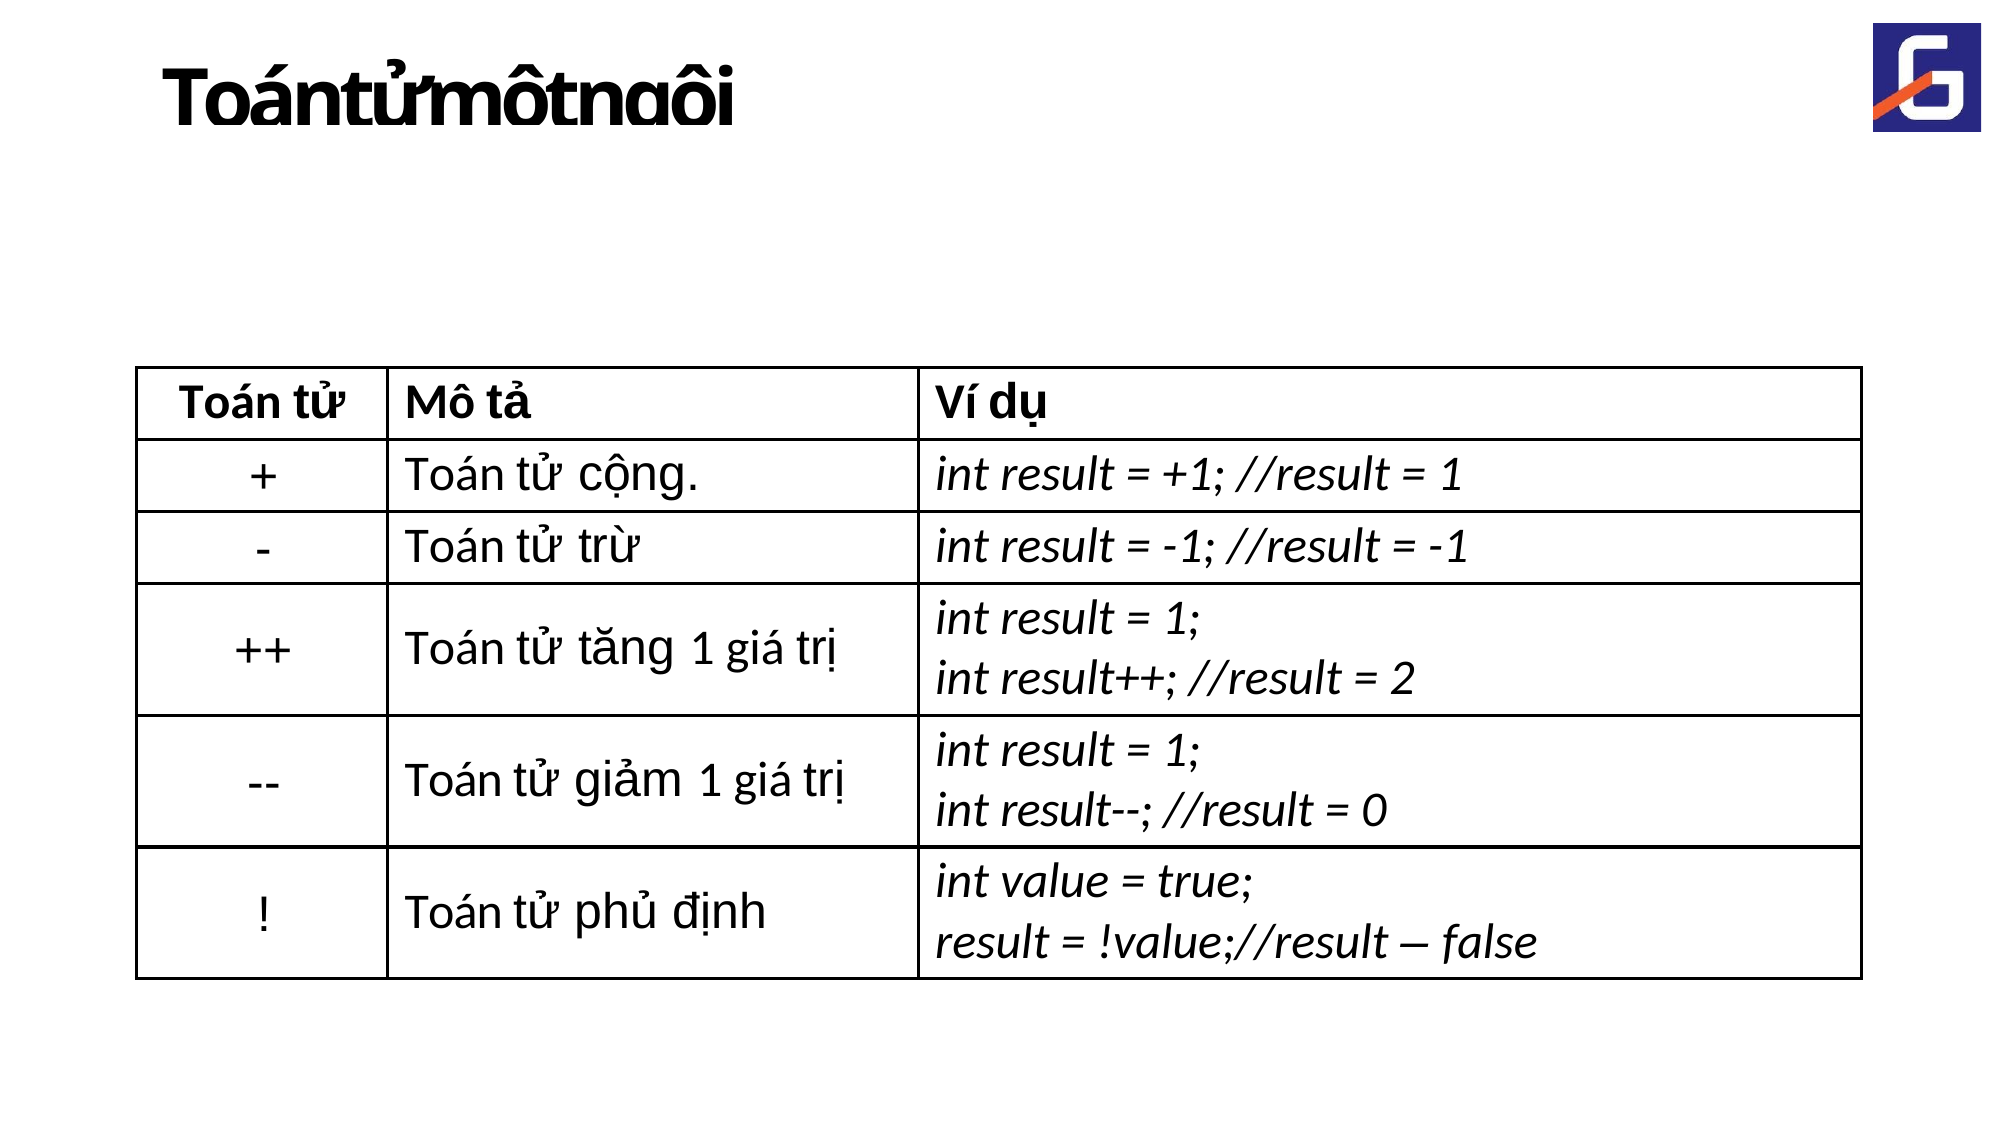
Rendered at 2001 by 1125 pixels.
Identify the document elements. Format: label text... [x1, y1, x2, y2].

table_cell int result = -1; //result = -1 [920, 513, 1860, 582]
table_cell Toán tử cộng. [389, 441, 917, 510]
table_cell + [138, 441, 386, 510]
table_cell - [138, 513, 386, 582]
table_header Mô tả [389, 369, 917, 438]
table_cell ++ [138, 585, 386, 713]
table_cell int result = +1; //result = 1 [920, 441, 1860, 510]
table_header Toán tử [138, 369, 386, 438]
table_cell int value = true; result = !value;//result – false [920, 849, 1860, 977]
table_cell -- [138, 717, 386, 845]
table_cell int result = 1; int result--; //result = 0 [920, 717, 1860, 845]
table_cell int result = 1; int result++; //result = 2 [920, 585, 1860, 713]
table_cell Toán tử trừ [389, 513, 917, 582]
table_cell Toán tử giảm 1 giá trị [389, 717, 917, 845]
table_cell ! [138, 849, 386, 977]
picture [1873, 23, 1982, 132]
table_header Ví dụ [920, 369, 1860, 438]
table_cell Toán tử phủ định [389, 849, 917, 977]
table_cell Toán tử tăng 1 giá trị [389, 585, 917, 713]
